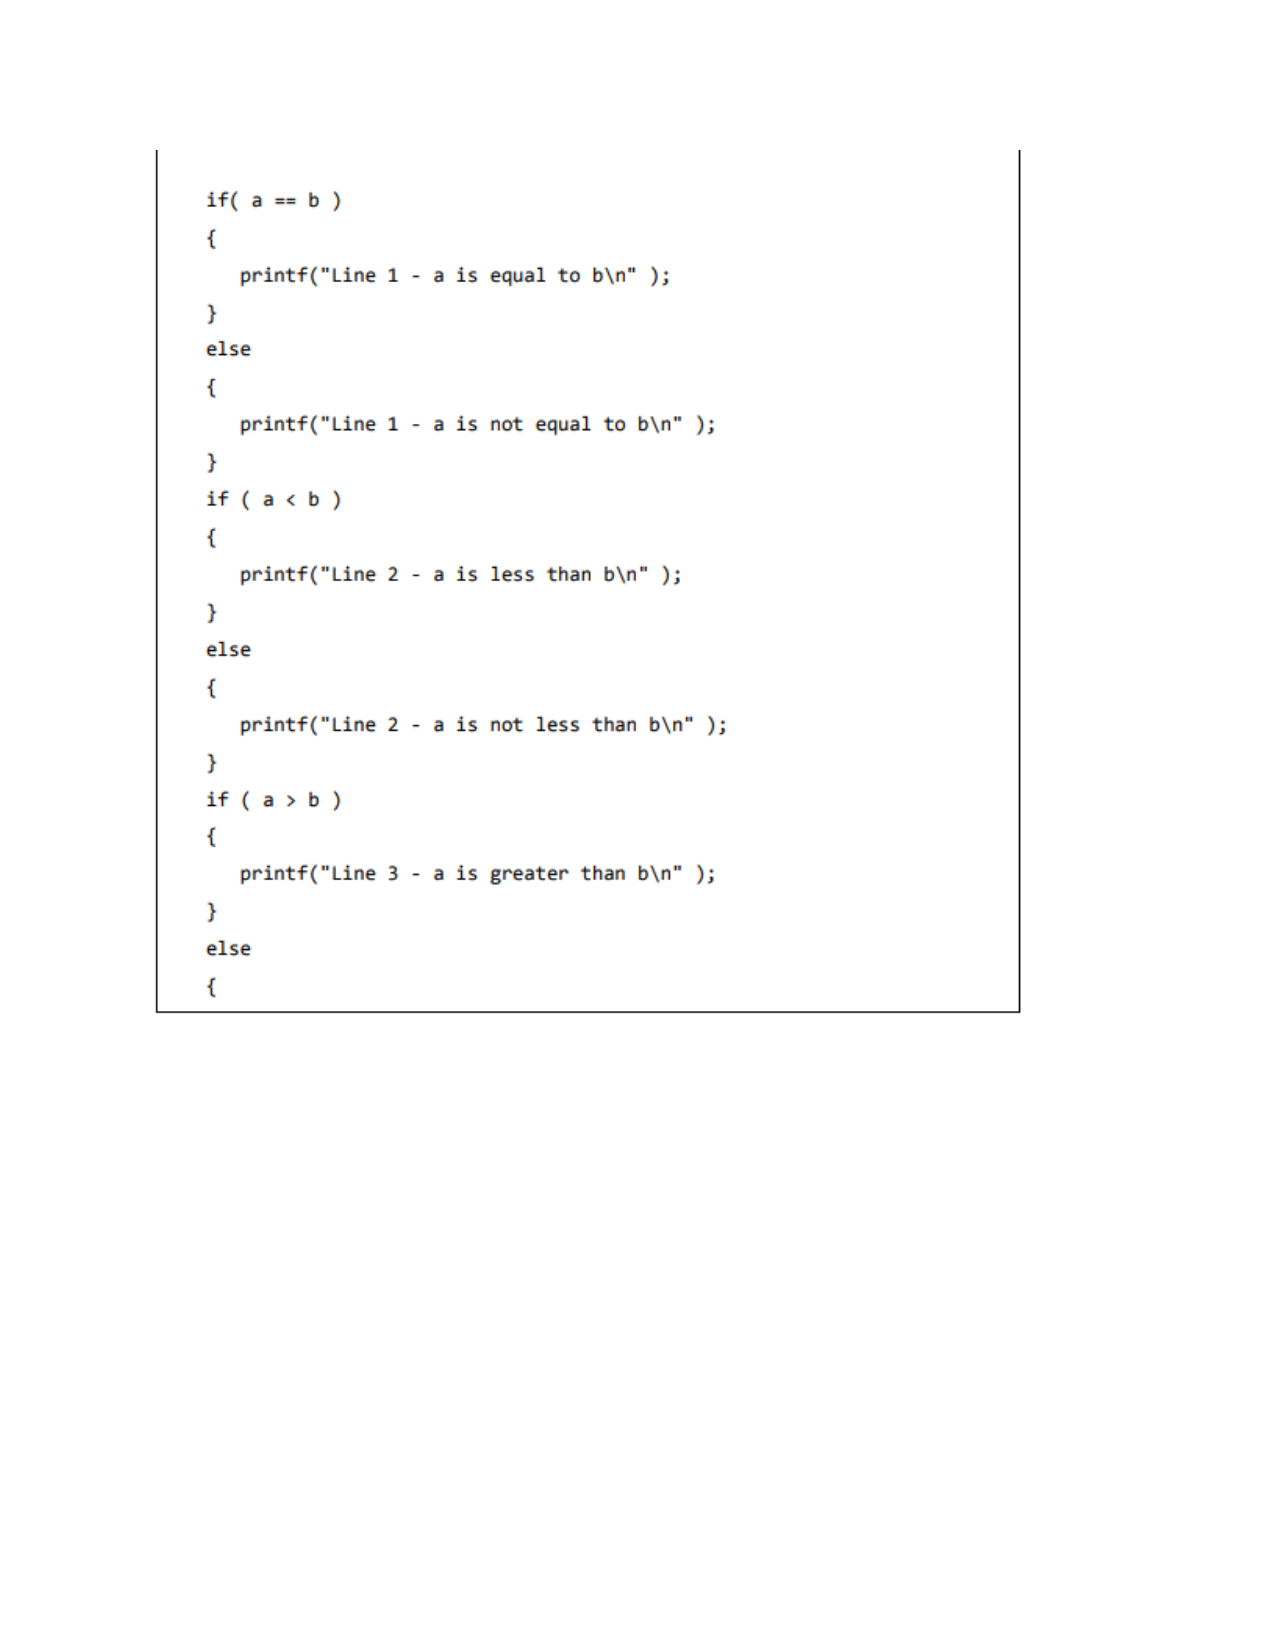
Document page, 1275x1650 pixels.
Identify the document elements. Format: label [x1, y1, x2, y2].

picture [150, 150, 1030, 1021]
